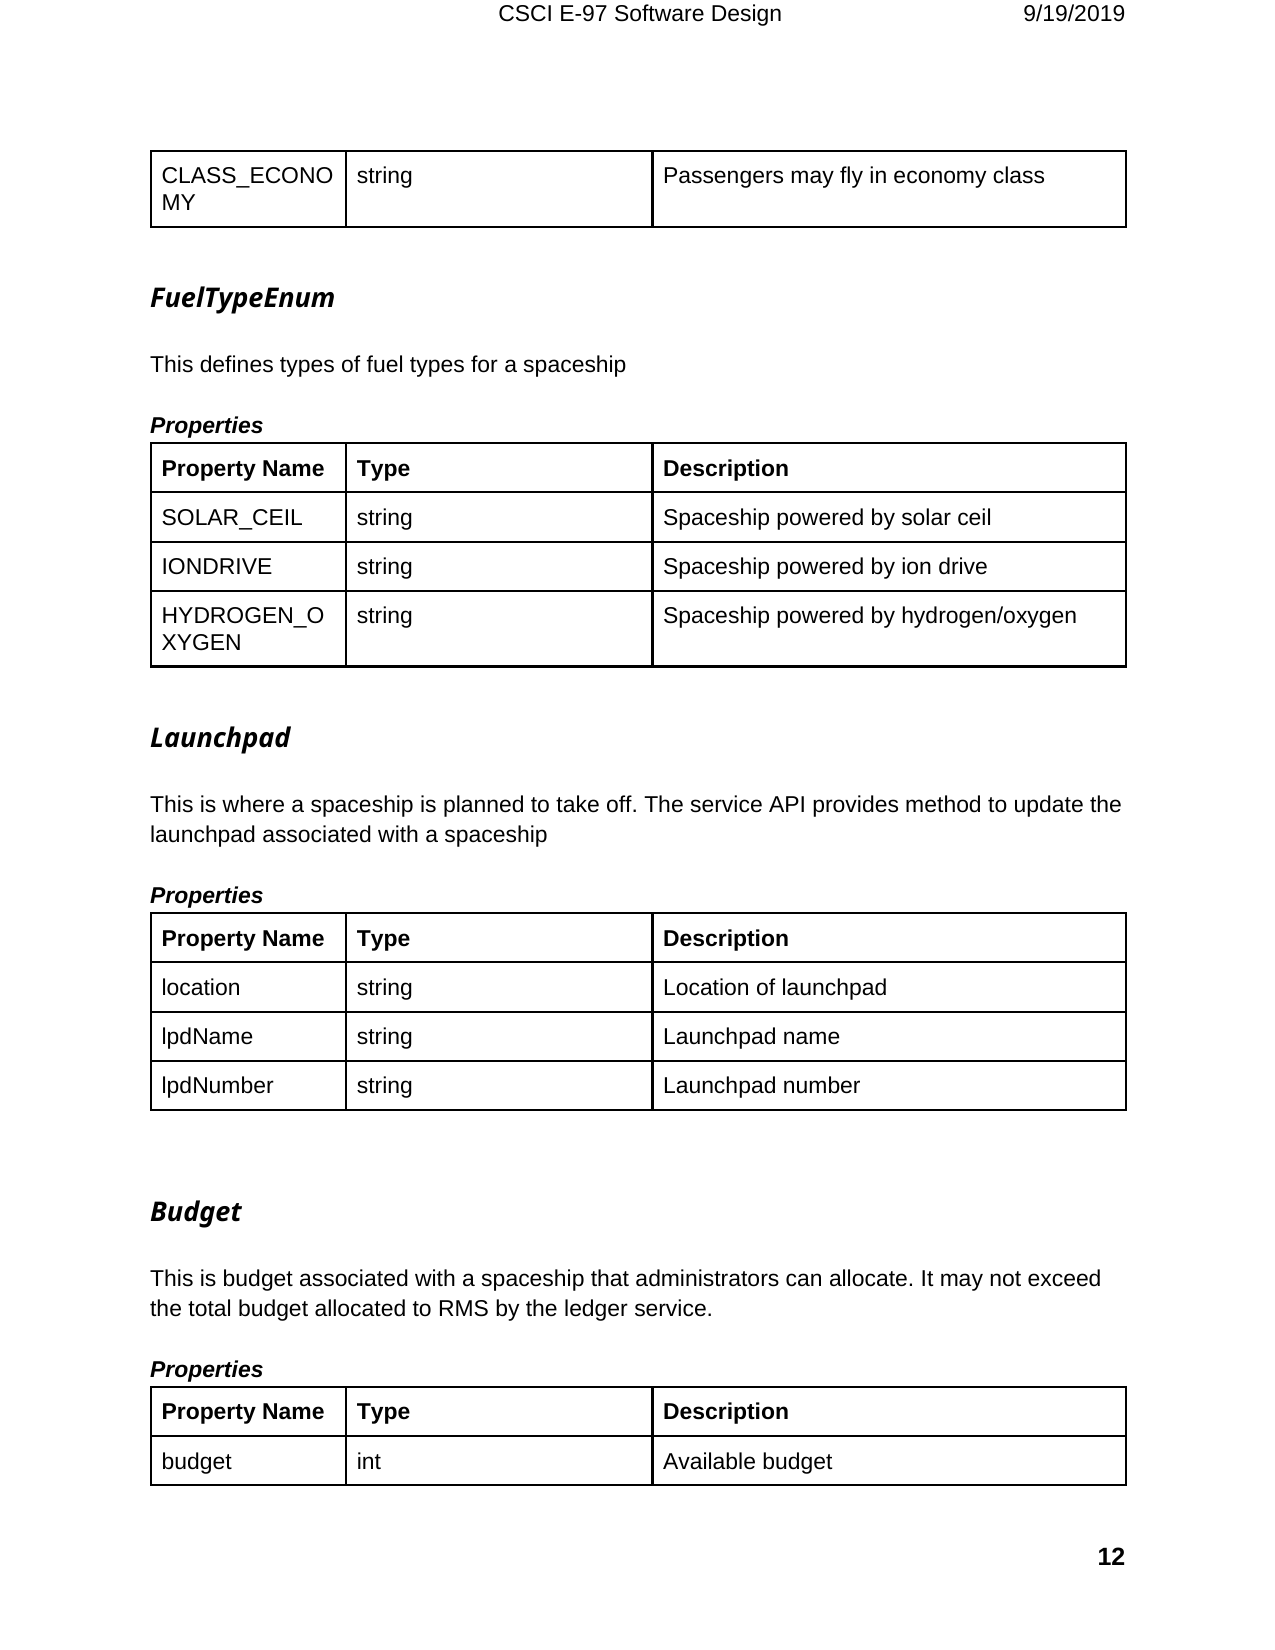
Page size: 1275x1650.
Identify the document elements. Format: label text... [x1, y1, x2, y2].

table_cell string [347, 592, 651, 665]
table_cell int [347, 1437, 651, 1484]
subtitle Budget [150, 1192, 1125, 1229]
text Properties [150, 412, 1125, 438]
subtitle Launchpad [150, 718, 1125, 755]
table_header Property Name [152, 444, 345, 491]
table_cell budget [152, 1437, 345, 1484]
table_cell Passengers may fly in economy class [654, 152, 1125, 226]
text This is where a spaceship is planned to take off. The service API provides method to update the launchpad associated with a spaceship [150, 791, 1125, 848]
table_header Type [347, 914, 651, 961]
table_cell lpdNumber [152, 1062, 345, 1109]
table_cell HYDROGEN_OXYGEN [152, 592, 345, 665]
table_header Description [654, 444, 1125, 491]
table_header Property Name [152, 1388, 345, 1435]
table_header Description [654, 1388, 1125, 1435]
table_cell string [347, 543, 651, 590]
table_header Property Name [152, 914, 345, 961]
table_cell Spaceship powered by solar ceil [654, 493, 1125, 541]
table_cell Available budget [654, 1437, 1125, 1484]
text This defines types of fuel types for a spaceship [150, 351, 1125, 378]
table_cell Spaceship powered by ion drive [654, 543, 1125, 590]
table_cell string [347, 493, 651, 541]
text Properties [150, 882, 1125, 908]
table_header Type [347, 444, 651, 491]
table_cell SOLAR_CEIL [152, 493, 345, 541]
table_cell lpdName [152, 1013, 345, 1060]
table_header Type [347, 1388, 651, 1435]
table_cell Location of launchpad [654, 963, 1125, 1011]
subtitle FuelTypeEnum [150, 279, 1125, 316]
table_cell CLASS_ECONOMY [152, 152, 345, 226]
table_cell string [347, 1062, 651, 1109]
table_cell string [347, 1013, 651, 1060]
table_cell Launchpad name [654, 1013, 1125, 1060]
table_cell IONDRIVE [152, 543, 345, 590]
table_cell location [152, 963, 345, 1011]
table_cell string [347, 152, 651, 226]
table_cell Spaceship powered by hydrogen/oxygen [654, 592, 1125, 665]
table_cell Launchpad number [654, 1062, 1125, 1109]
table_header Description [654, 914, 1125, 961]
text Properties [150, 1356, 1125, 1382]
text This is budget associated with a spaceship that administrators can allocate. It may not exceed the total budget allocated to RMS by the ledger service. [150, 1265, 1125, 1322]
table_cell string [347, 963, 651, 1011]
